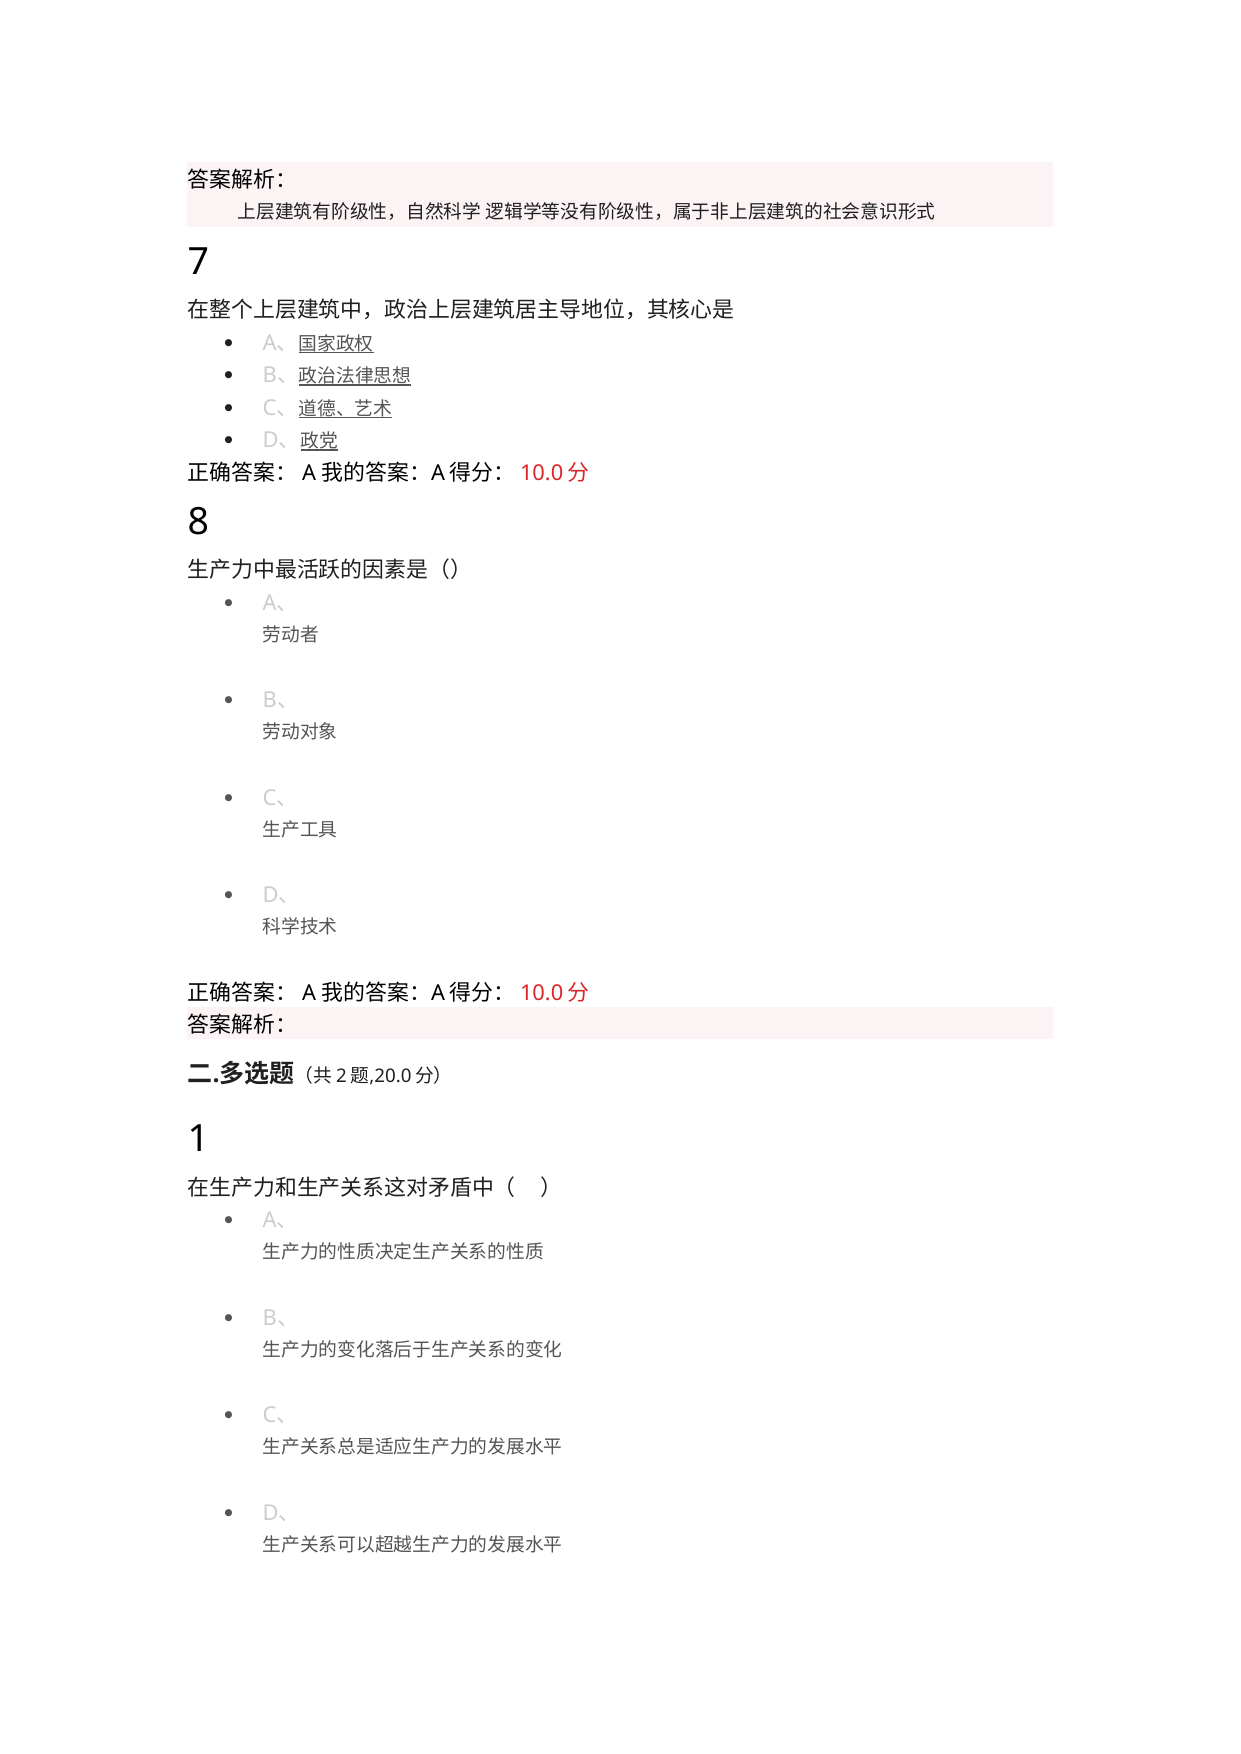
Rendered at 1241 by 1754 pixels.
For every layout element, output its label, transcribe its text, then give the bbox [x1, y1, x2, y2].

text 生产力的变化落后于生产关系的变化 [262, 1332, 1053, 1364]
text 答案解析： [187, 1007, 1053, 1039]
list C、 [225, 779, 1053, 812]
text 7 [187, 227, 1053, 292]
text 上层建筑有阶级性，自然科学 逻辑学等没有阶级性，属于非上层建筑的社会意识形式 [187, 194, 1053, 227]
text 正确答案： A 我的答案：A得分： 10.0分 [187, 454, 1053, 487]
list D、 [225, 877, 1053, 909]
text 在整个上层建筑中，政治上层建筑居主导地位，其核心是 [187, 292, 1053, 324]
list A、国家政权 [225, 324, 1053, 357]
list B、 [225, 1299, 1053, 1332]
text 1 [187, 1104, 1053, 1169]
text 生产关系可以超越生产力的发展水平 [262, 1527, 1053, 1559]
list A、 [225, 1202, 1053, 1234]
text 正确答案： A 我的答案：A得分： 10.0分 [187, 974, 1053, 1007]
list B、 [225, 682, 1053, 714]
text 生产工具 [262, 812, 1053, 844]
text 生产关系总是适应生产力的发展水平 [262, 1429, 1053, 1462]
list C、 [225, 1397, 1053, 1429]
list A、 [225, 584, 1053, 617]
list D、 [225, 1494, 1053, 1527]
text 二.多选题（共2题,20.0分） [187, 1039, 1053, 1104]
list D、政党 [225, 422, 1053, 454]
text 劳动者 [262, 617, 1053, 649]
text 8 [187, 487, 1053, 552]
text 答案解析： [187, 162, 1053, 194]
text 科学技术 [262, 909, 1053, 942]
text 生产力中最活跃的因素是（） [187, 552, 1053, 584]
list B、政治法律思想 [225, 357, 1053, 389]
text 生产力的性质决定生产关系的性质 [262, 1234, 1053, 1267]
text 劳动对象 [262, 714, 1053, 747]
list C、道德、艺术 [225, 389, 1053, 422]
text 在生产力和生产关系这对矛盾中（ ） [187, 1169, 1053, 1202]
